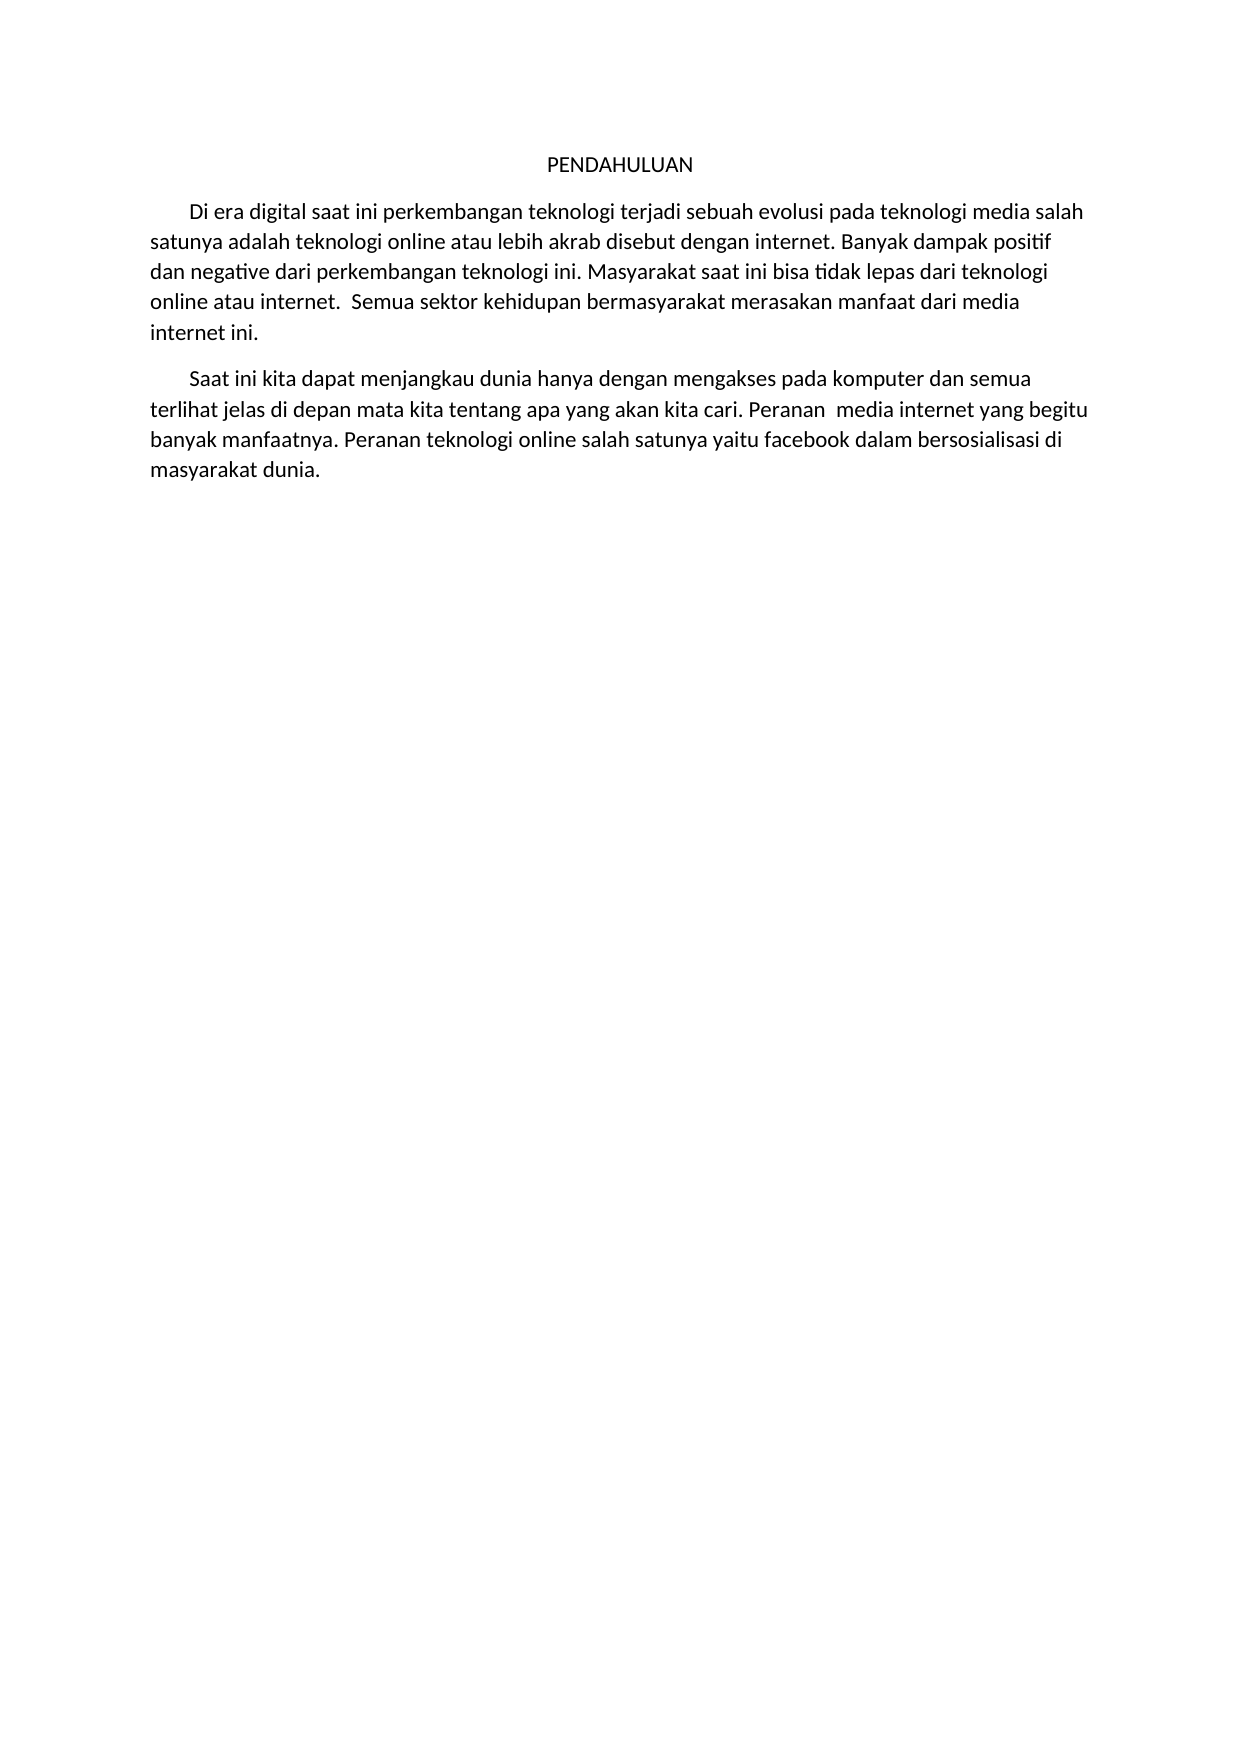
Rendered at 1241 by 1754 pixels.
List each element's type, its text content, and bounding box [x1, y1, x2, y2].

text Di era digital saat ini perkembangan teknologi terjadi sebuah evolusi pada teknologi media salah satunya adalah teknologi online atau lebih akrab disebut dengan internet. Banyak dampak positif dan negative dari perkembangan teknologi ini. Masyarakat saat ini bisa tidak lepas dari teknologi online atau internet. Semua sektor kehidupan bermasyarakat merasakan manfaat dari media internet ini. [150, 197, 1090, 346]
text PENDAHULUAN [150, 150, 1090, 178]
text Saat ini kita dapat menjangkau dunia hanya dengan mengakses pada komputer dan semua terlihat jelas di depan mata kita tentang apa yang akan kita cari. Peranan media internet yang begitu banyak manfaatnya. Peranan teknologi online salah satunya yaitu facebook dalam bersosialisasi di masyarakat dunia. [150, 364, 1090, 483]
